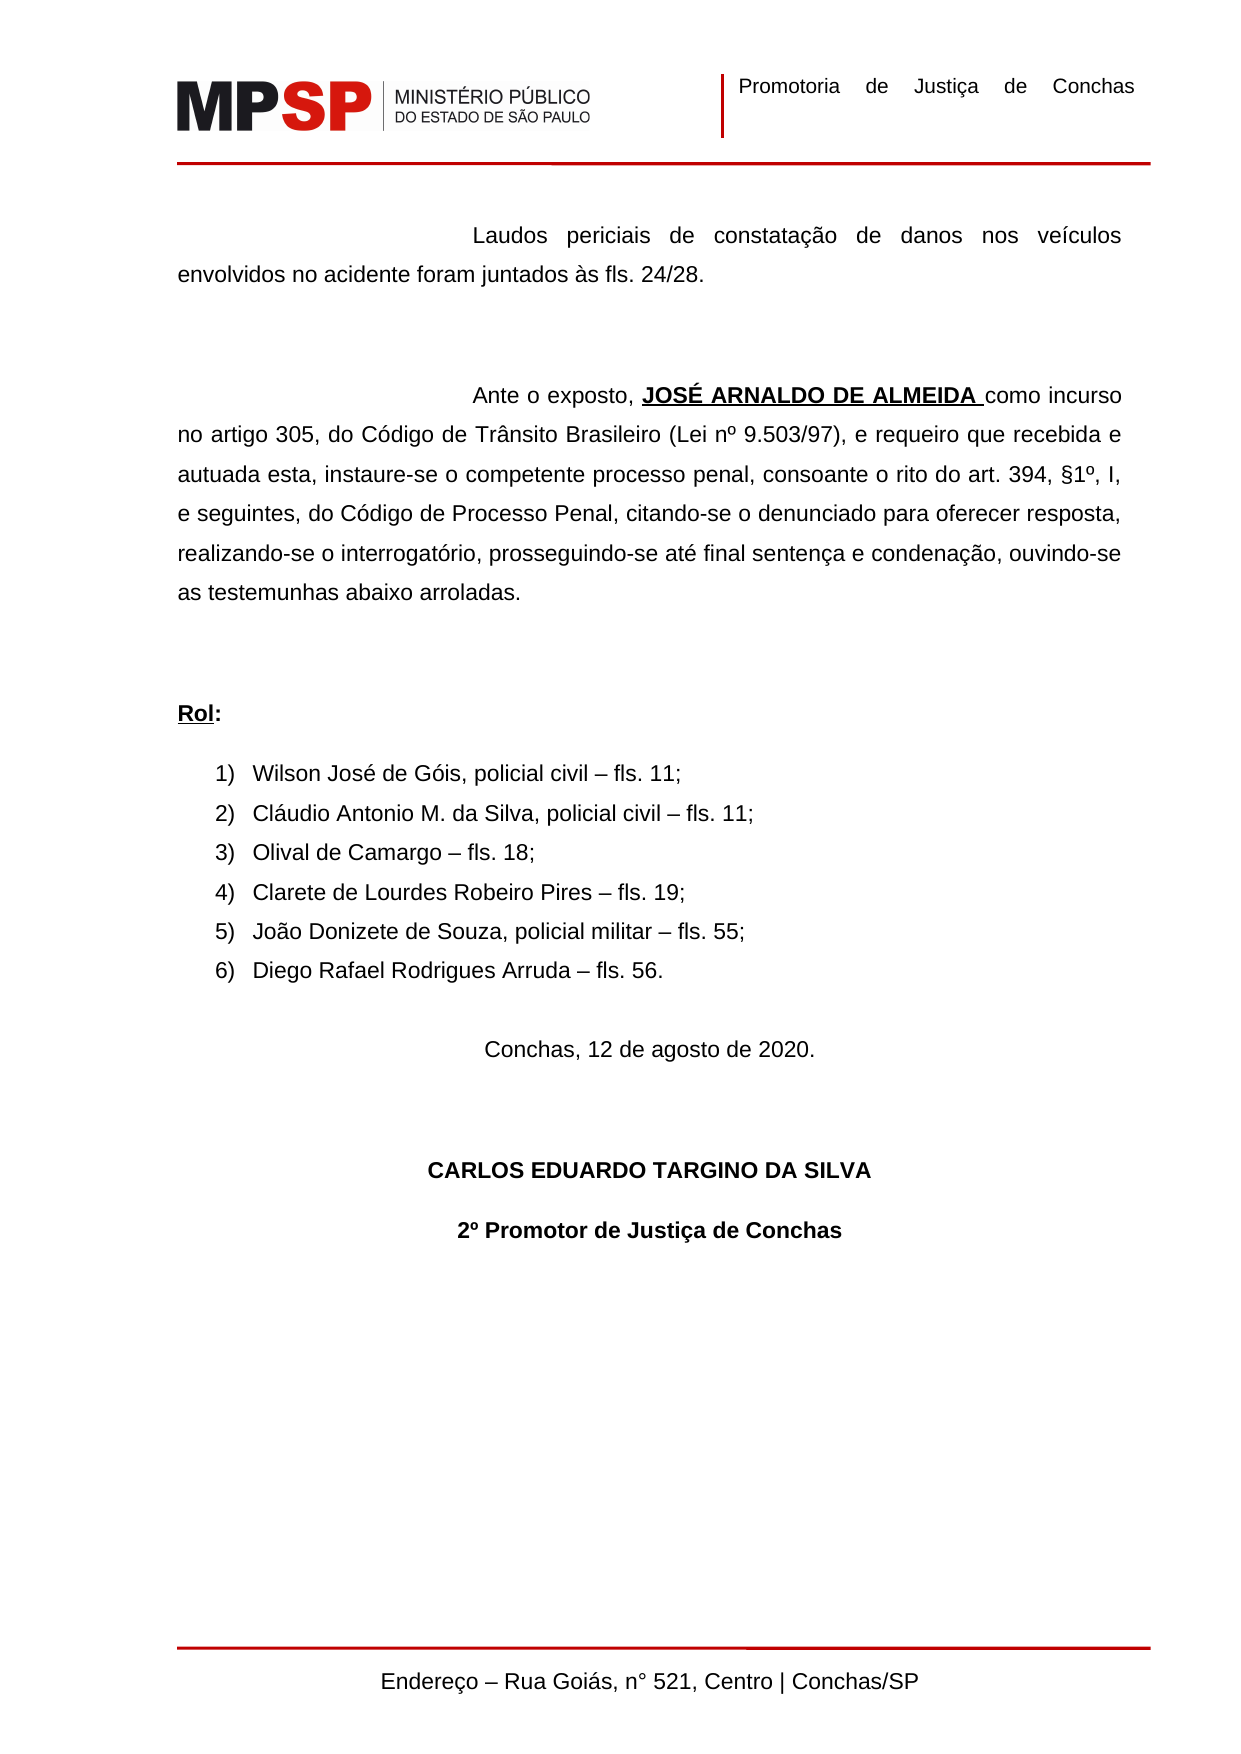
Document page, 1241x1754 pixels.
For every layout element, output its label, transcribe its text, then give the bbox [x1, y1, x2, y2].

text Ante o exposto, JOSÉ ARNALDO DE ALMEIDA como incurso no artigo 305, do Código de Trânsito Brasileiro (Lei nº 9.503/97), e requeiro que recebida e autuada esta, instaure-se o competente processo penal, consoante o rito do art. 394, §1º, I, e seguintes, do Código de Processo Penal, citando-se o denunciado para oferecer resposta, realizando-se o interrogatório, prosseguindo-se até final sentença e condenação, ouvindo-se as testemunhas abaixo arroladas. [177, 382, 1122, 605]
list Cláudio Antonio M. da Silva, policial civil – fls. 11; [215, 799, 1122, 826]
text 2º Promotor de Justiça de Conchas [177, 1217, 1122, 1244]
list Wilson José de Góis, policial civil – fls. 11; [215, 760, 1122, 786]
picture [177, 81, 590, 131]
list João Donizete de Souza, policial militar – fls. 55; [215, 918, 1122, 944]
list Clarete de Lourdes Robeiro Pires – fls. 19; [215, 878, 1122, 905]
text Rol: [177, 700, 1122, 726]
text Conchas, 12 de agosto de 2020. [177, 1036, 1122, 1063]
list Diego Rafael Rodrigues Arruda – fls. 56. [215, 957, 1122, 984]
text Laudos periciais de constatação de danos nos veículos envolvidos no acidente foram juntados às fls. 24/28. [177, 222, 1122, 287]
list Olival de Camargo – fls. 18; [215, 839, 1122, 865]
text CARLOS EDUARDO TARGINO DA SILVA [177, 1157, 1122, 1183]
